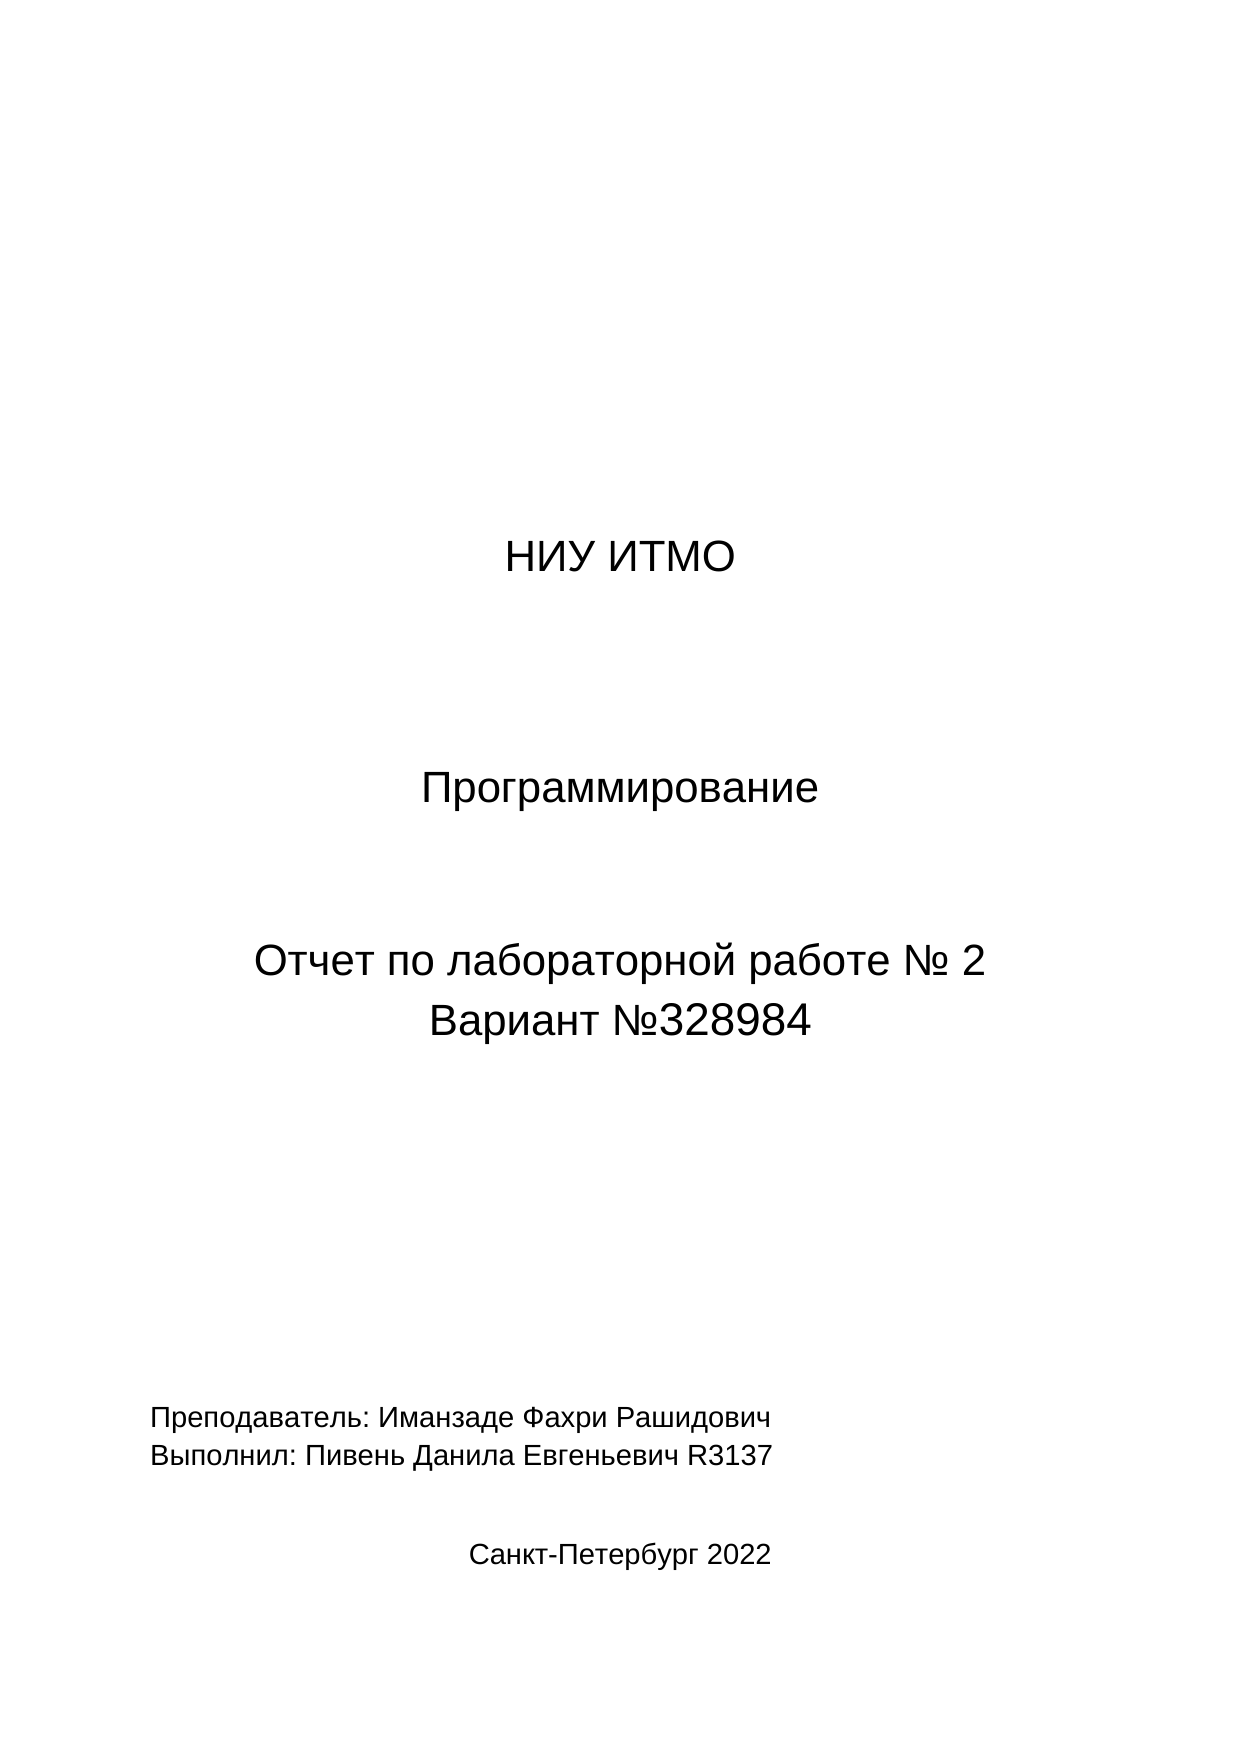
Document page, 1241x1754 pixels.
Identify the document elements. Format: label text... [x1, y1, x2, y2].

text Отчет по лабораторной работе № 2 [150, 935, 1090, 985]
text Программирование [150, 761, 1090, 812]
text НИУ ИТМО [150, 530, 1090, 580]
text Санкт-Петербург 2022 [150, 1537, 1090, 1571]
text Выполнил: Пивень Данила Евгеньевич R3137 [150, 1438, 1090, 1472]
text Преподаватель: Иманзаде Фахри Рашидович [150, 1400, 1090, 1433]
text Вариант №328984 [150, 992, 1090, 1045]
